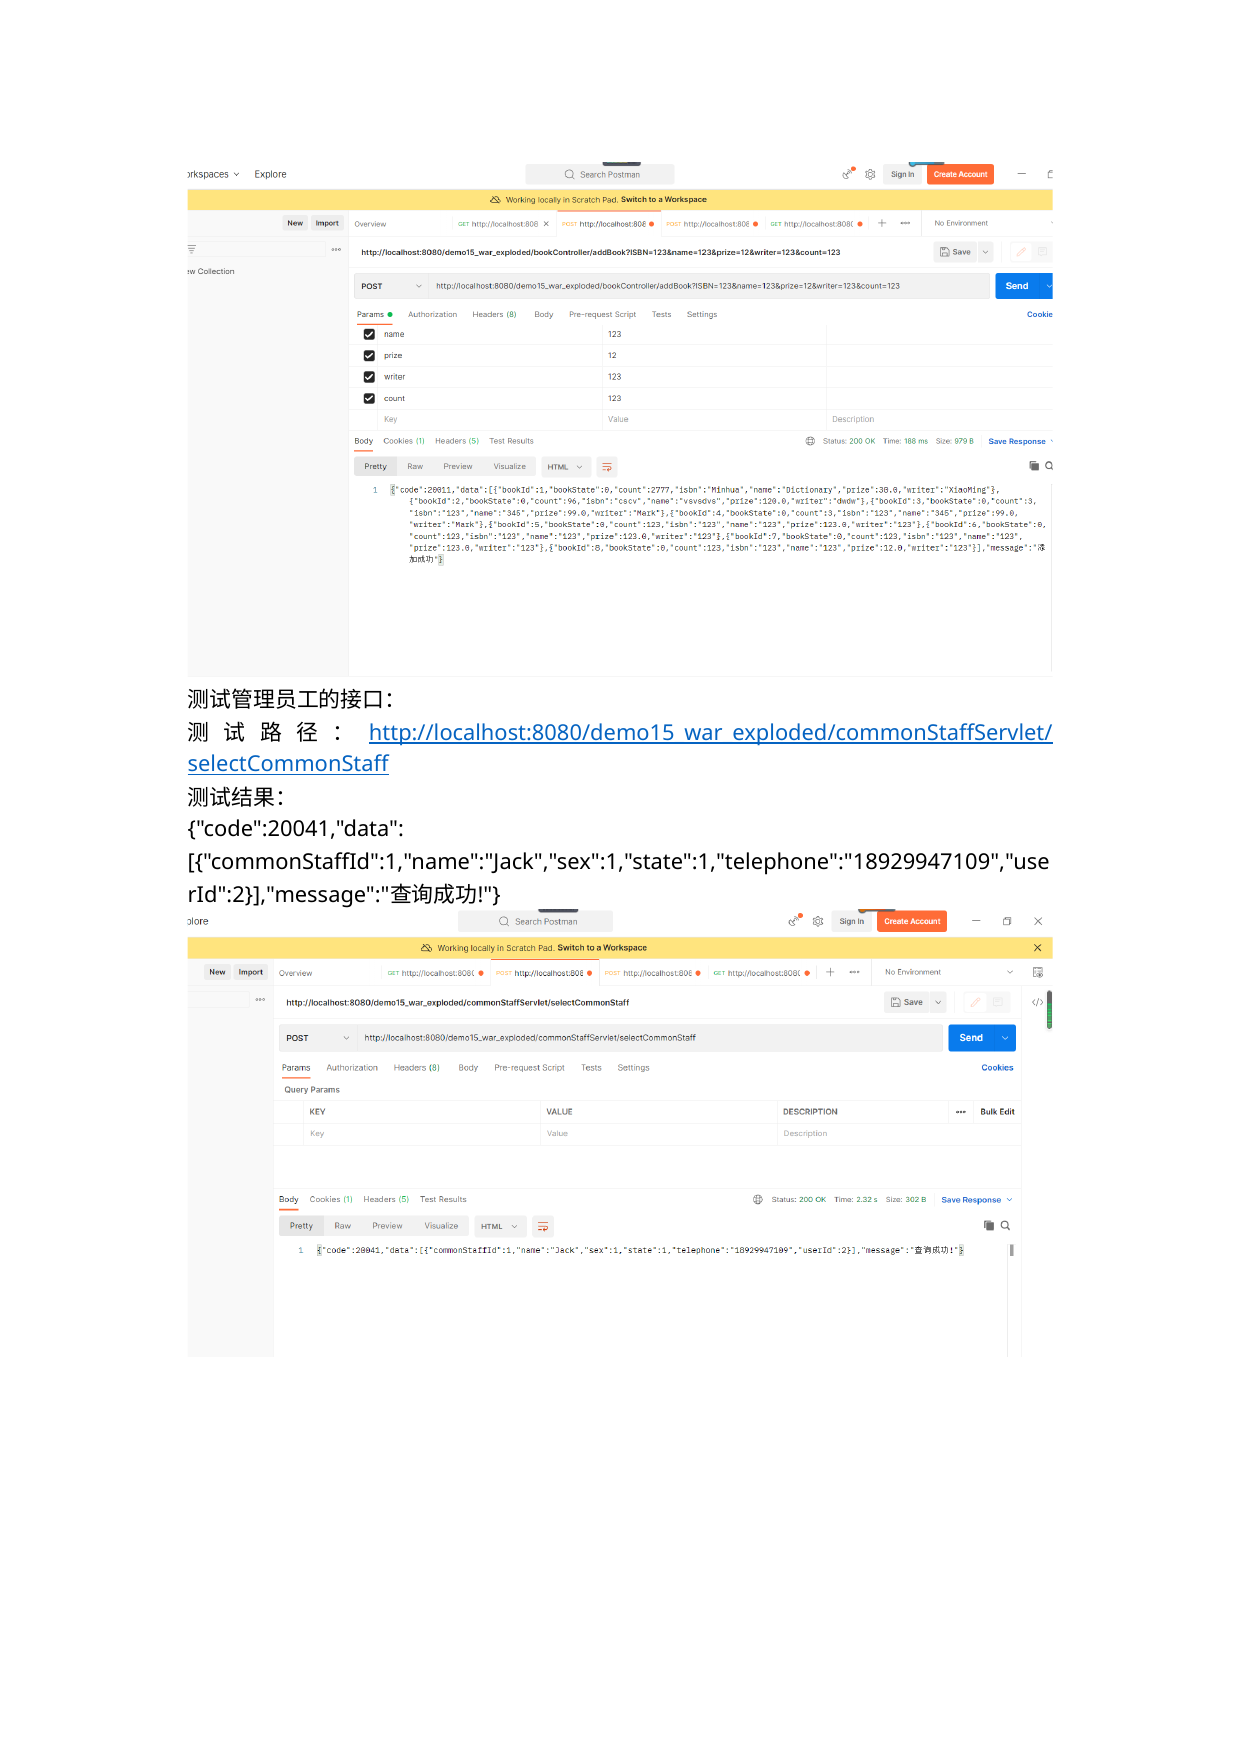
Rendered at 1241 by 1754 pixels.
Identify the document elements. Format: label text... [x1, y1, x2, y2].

picture [187, 909, 1053, 1357]
text {"code":20041,"data":[{"commonStaffId":1,"name":"Jack","sex":1,"state":1,"telephone":"18929947109","userId":2}],"message":"查询成功!"} [187, 812, 1053, 909]
text 测试结果： [187, 779, 1053, 812]
text 测试路径：http://localhost:8080/demo15_war_exploded/commonStaffServlet/selectCommonStaff [187, 714, 1053, 779]
text 测试管理员工的接口： [187, 682, 1053, 714]
picture [187, 162, 1053, 678]
